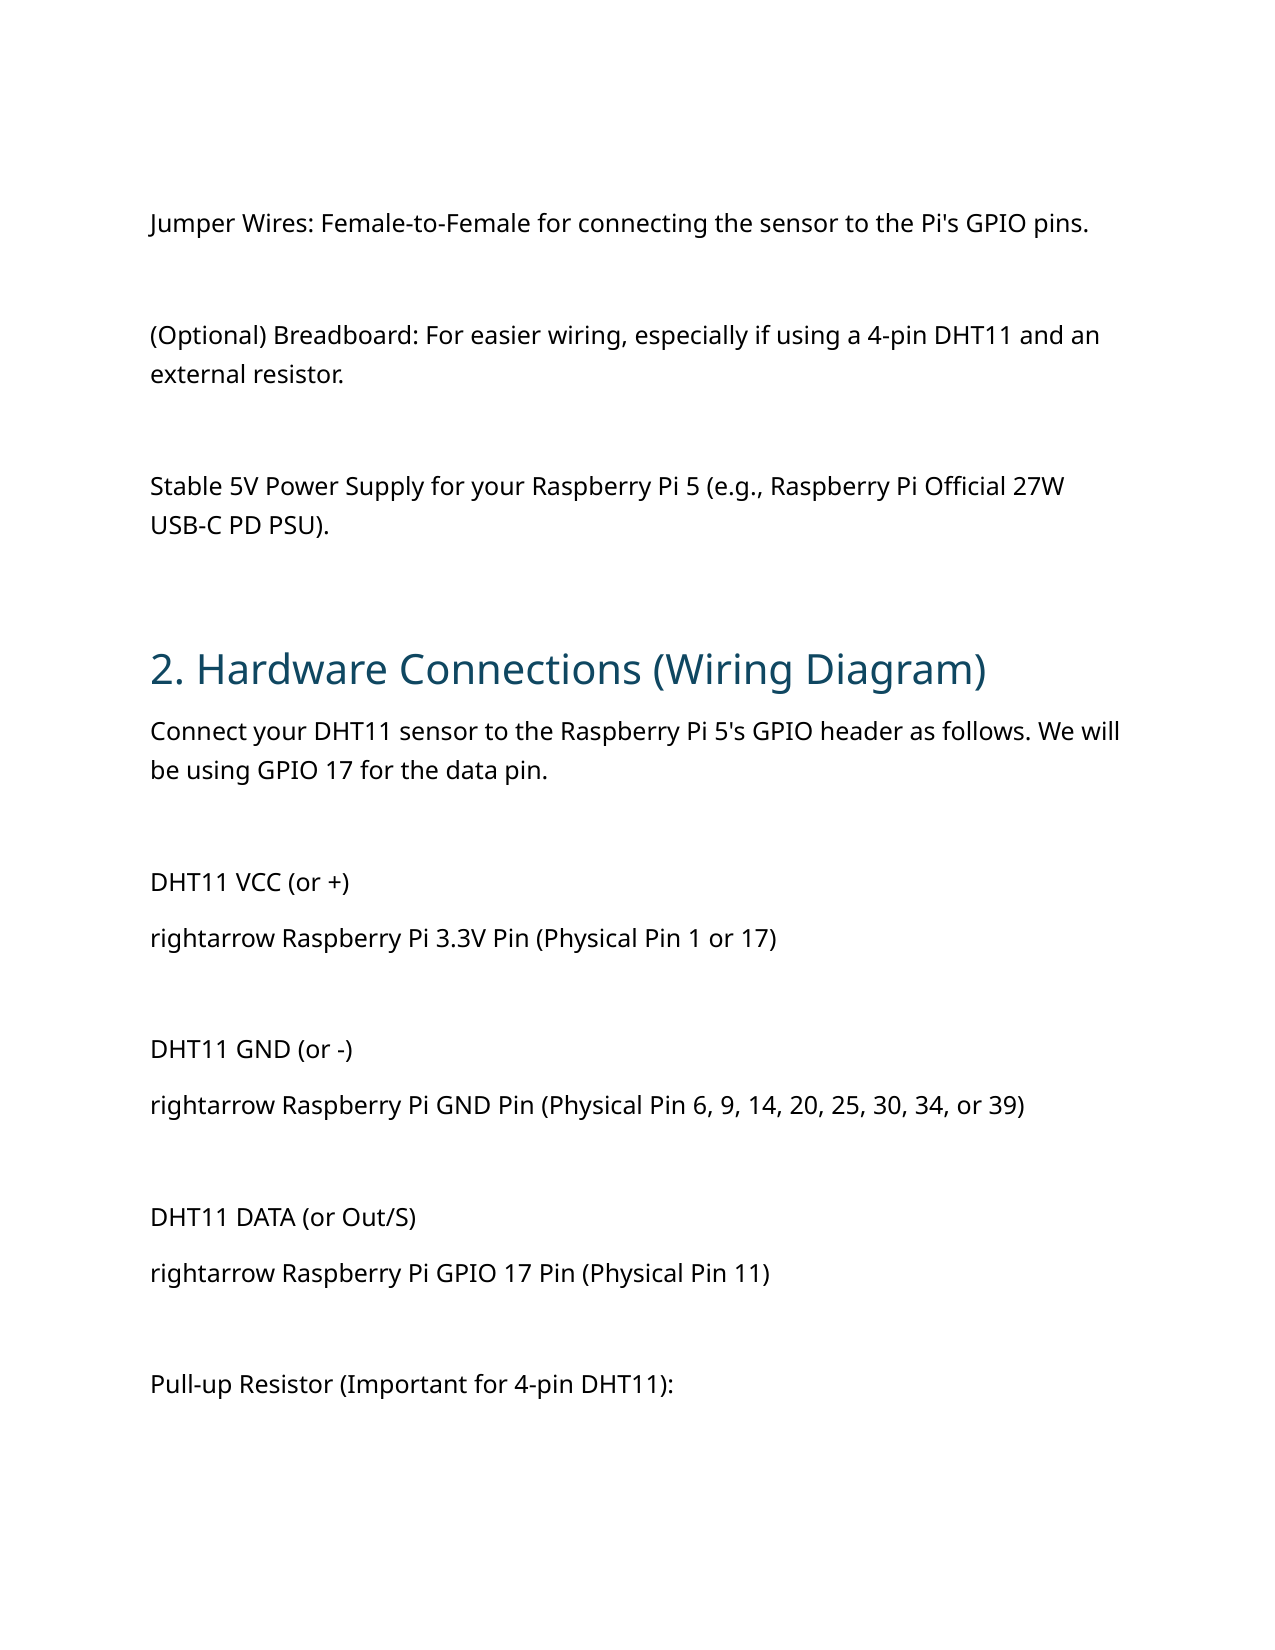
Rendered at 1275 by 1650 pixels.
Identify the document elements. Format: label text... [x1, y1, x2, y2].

text DHT11 DATA (or Out/S) [150, 1199, 1125, 1233]
text DHT11 VCC (or +) [150, 864, 1125, 898]
text (Optional) Breadboard: For easier wiring, especially if using a 4-pin DHT11 and an external resistor. [150, 317, 1125, 391]
text Pull-up Resistor (Important for 4-pin DHT11): [150, 1367, 1125, 1401]
text Stable 5V Power Supply for your Raspberry Pi 5 (e.g., Raspberry Pi Official 27W USB-C PD PSU). [150, 468, 1125, 542]
text Connect your DHT11 sensor to the Raspberry Pi 5's GPIO header as follows. We will be using GPIO 17 for the data pin. [150, 713, 1125, 787]
text rightarrow Raspberry Pi GPIO 17 Pin (Physical Pin 11) [150, 1255, 1125, 1289]
subtitle 2. Hardware Connections (Wiring Diagram) [150, 640, 1125, 697]
text Jumper Wires: Female-to-Female for connecting the sensor to the Pi's GPIO pins. [150, 206, 1125, 240]
text DHT11 GND (or -) [150, 1032, 1125, 1066]
text rightarrow Raspberry Pi GND Pin (Physical Pin 6, 9, 14, 20, 25, 30, 34, or 39) [150, 1088, 1125, 1122]
text rightarrow Raspberry Pi 3.3V Pin (Physical Pin 1 or 17) [150, 920, 1125, 954]
